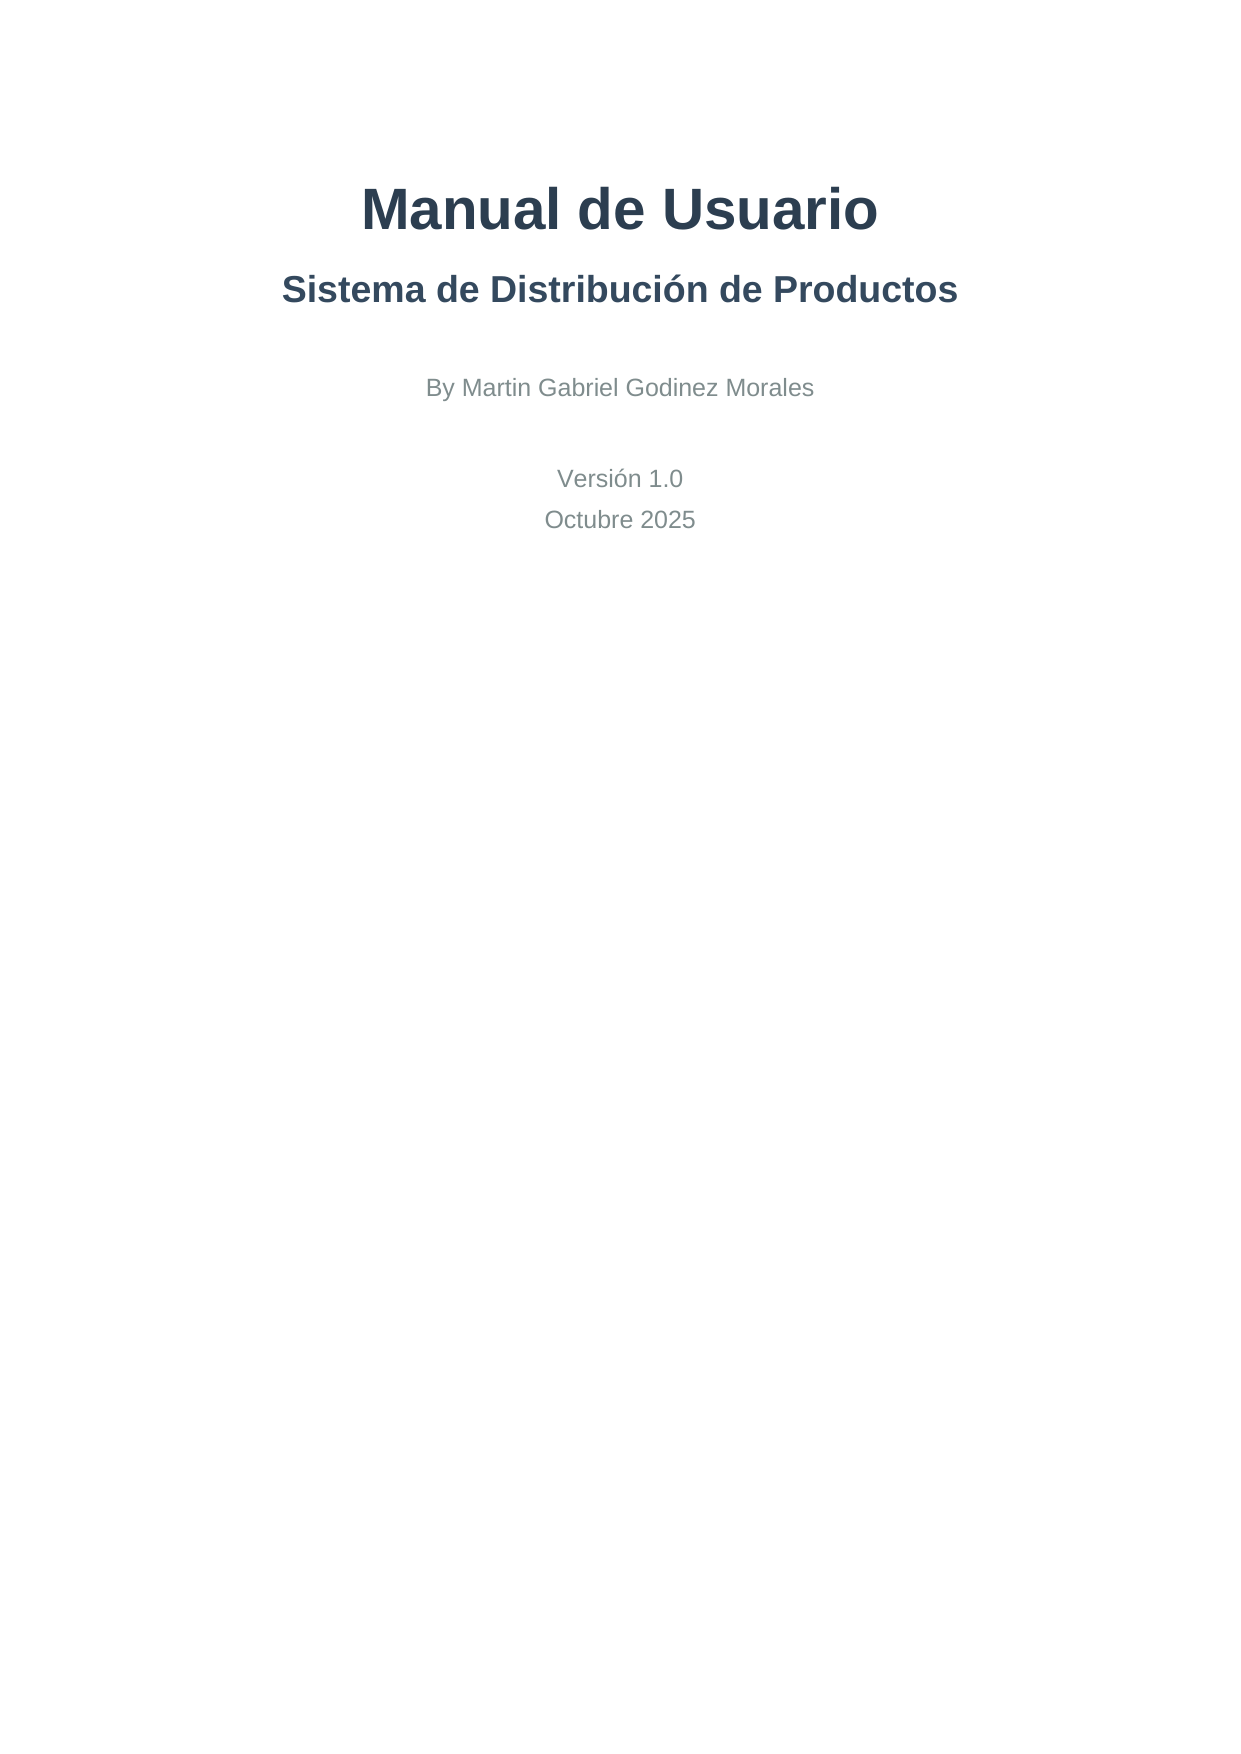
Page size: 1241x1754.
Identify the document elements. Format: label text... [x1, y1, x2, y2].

text Versión 1.0 [150, 464, 1090, 493]
text Octubre 2025 [150, 505, 1090, 534]
title Manual de Usuario [150, 175, 1090, 242]
text By Martin Gabriel Godinez Morales [150, 373, 1090, 401]
text Sistema de Distribución de Productos [150, 267, 1090, 310]
